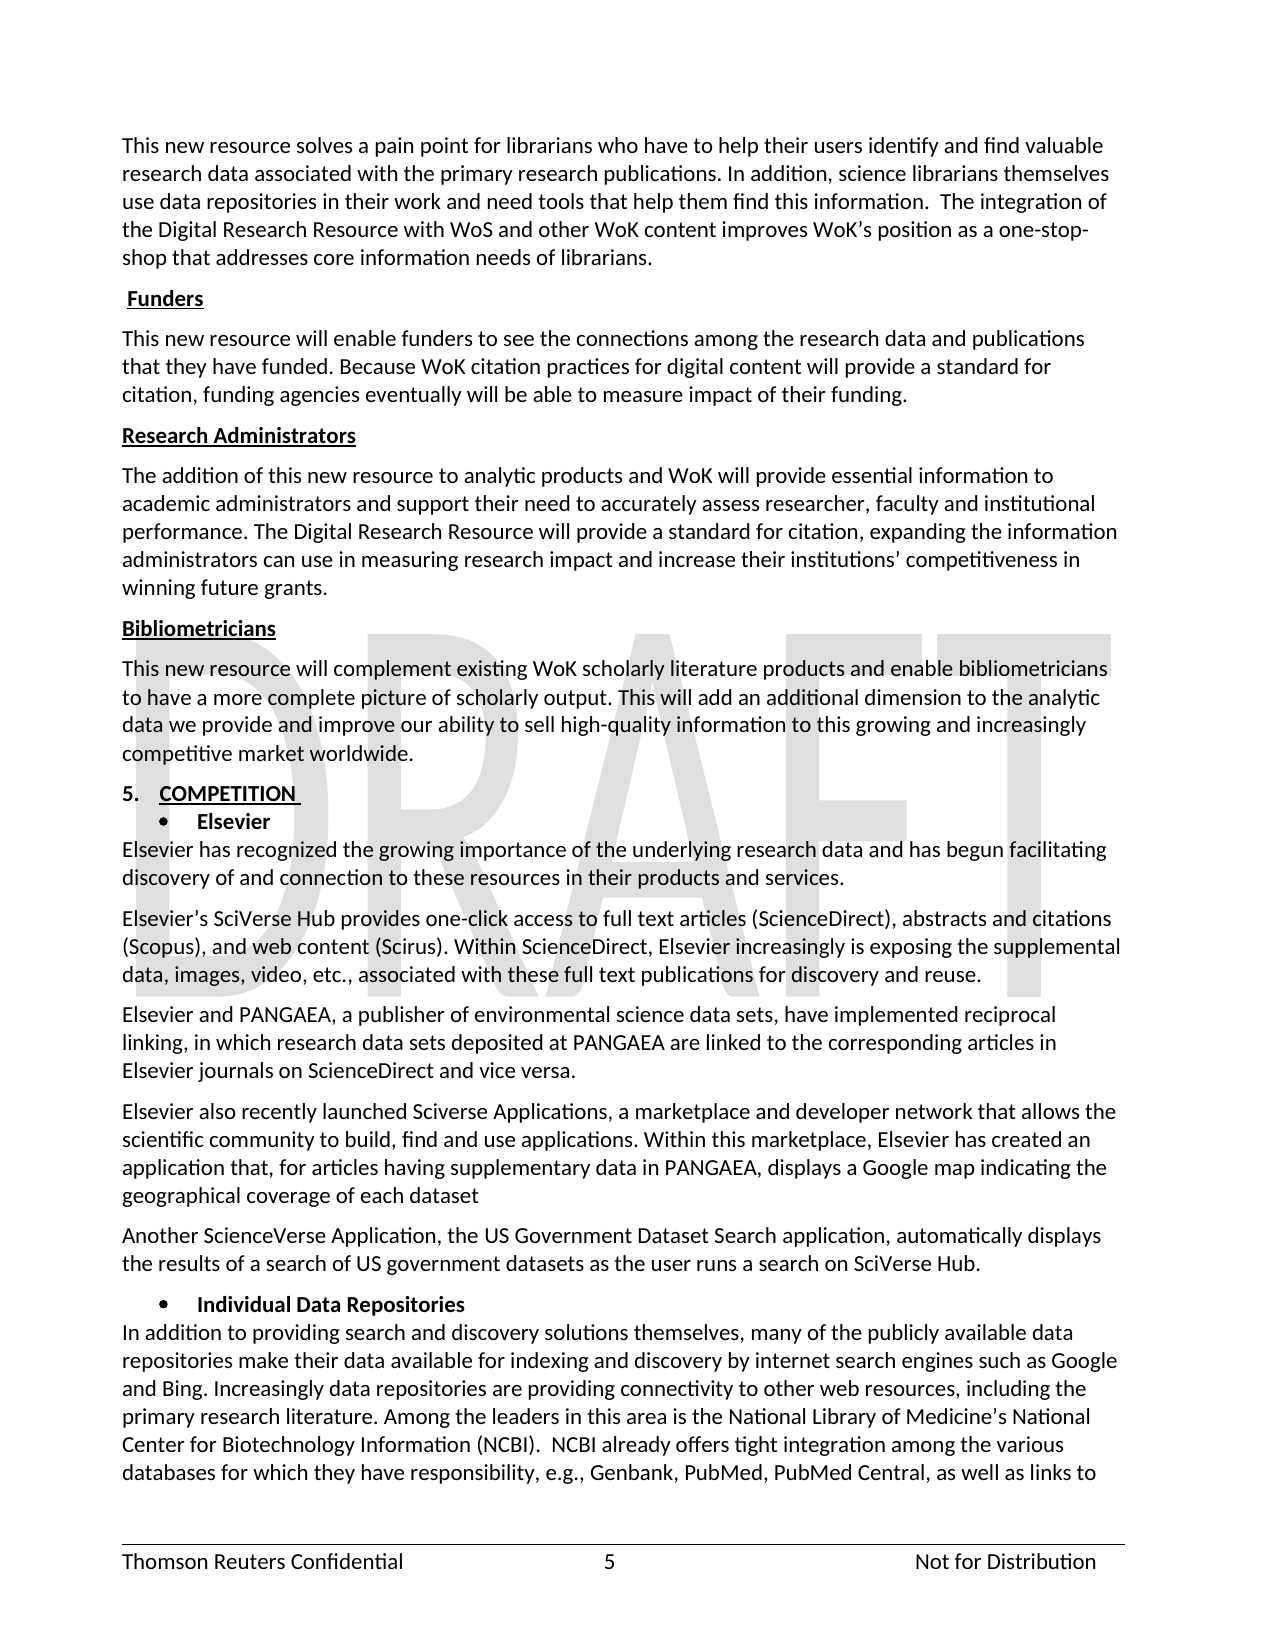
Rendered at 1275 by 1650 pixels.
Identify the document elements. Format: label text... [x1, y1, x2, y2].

text This new resource solves a pain point for librarians who have to help their users identify and find valuable research data associated with the primary research publications. In addition, science librarians themselves use data repositories in their work and need tools that help them find this information. The integration of the Digital Research Resource with WoS and other WoK content improves WoK’s position as a one-stop-shop that addresses core information needs of librarians. [122, 131, 1125, 271]
text Elsevier and PANGAEA, a publisher of environmental science data sets, have implemented reciprocal linking, in which research data sets deposited at PANGAEA are linked to the corresponding articles in Elsevier journals on ScienceDirect and vice versa. [122, 1000, 1125, 1084]
text Elsevier also recently launched Sciverse Applications, a marketplace and developer network that allows the scientific community to build, find and use applications. Within this marketplace, Elsevier has created an application that, for articles having supplementary data in PANGAEA, displays a Google map indicating the geographical coverage of each dataset [122, 1097, 1125, 1209]
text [122, 1318, 1125, 1486]
text Elsevier’s SciVerse Hub provides one-click access to full text articles (ScienceDirect), abstracts and citations (Scopus), and web content (Scirus). Within ScienceDirect, Elsevier increasingly is exposing the supplemental data, images, video, etc., associated with these full text publications for discovery and reuse. [122, 904, 1125, 988]
list COMPETITION [122, 779, 1125, 807]
text Funders [122, 284, 1125, 312]
text The addition of this new resource to analytic products and WoK will provide essential information to academic administrators and support their need to accurately assess researcher, faculty and institutional performance. The Digital Research Resource will provide a standard for citation, expanding the information administrators can use in measuring research impact and increase their institutions’ competitiveness in winning future grants. [122, 461, 1125, 602]
text Bibliometricians [122, 614, 1125, 642]
text Research Administrators [122, 421, 1125, 449]
text Another ScienceVerse Application, the US Government Dataset Search application, automatically displays the results of a search of US government datasets as the user runs a search on SciVerse Hub. [122, 1221, 1125, 1277]
list Elsevier [159, 807, 1125, 835]
list Individual Data Repositories [159, 1290, 1125, 1318]
text This new resource will complement existing WoK scholarly literature products and enable bibliometricians to have a more complete picture of scholarly output. This will add an additional dimension to the analytic data we provide and improve our ability to sell high-quality information to this growing and increasingly competitive market worldwide. [122, 654, 1125, 767]
text Elsevier has recognized the growing importance of the underlying research data and has begun facilitating discovery of and connection to these resources in their products and services. [122, 835, 1125, 891]
text This new resource will enable funders to see the connections among the research data and publications that they have funded. Because WoK citation practices for digital content will provide a standard for citation, funding agencies eventually will be able to measure impact of their funding. [122, 324, 1125, 408]
